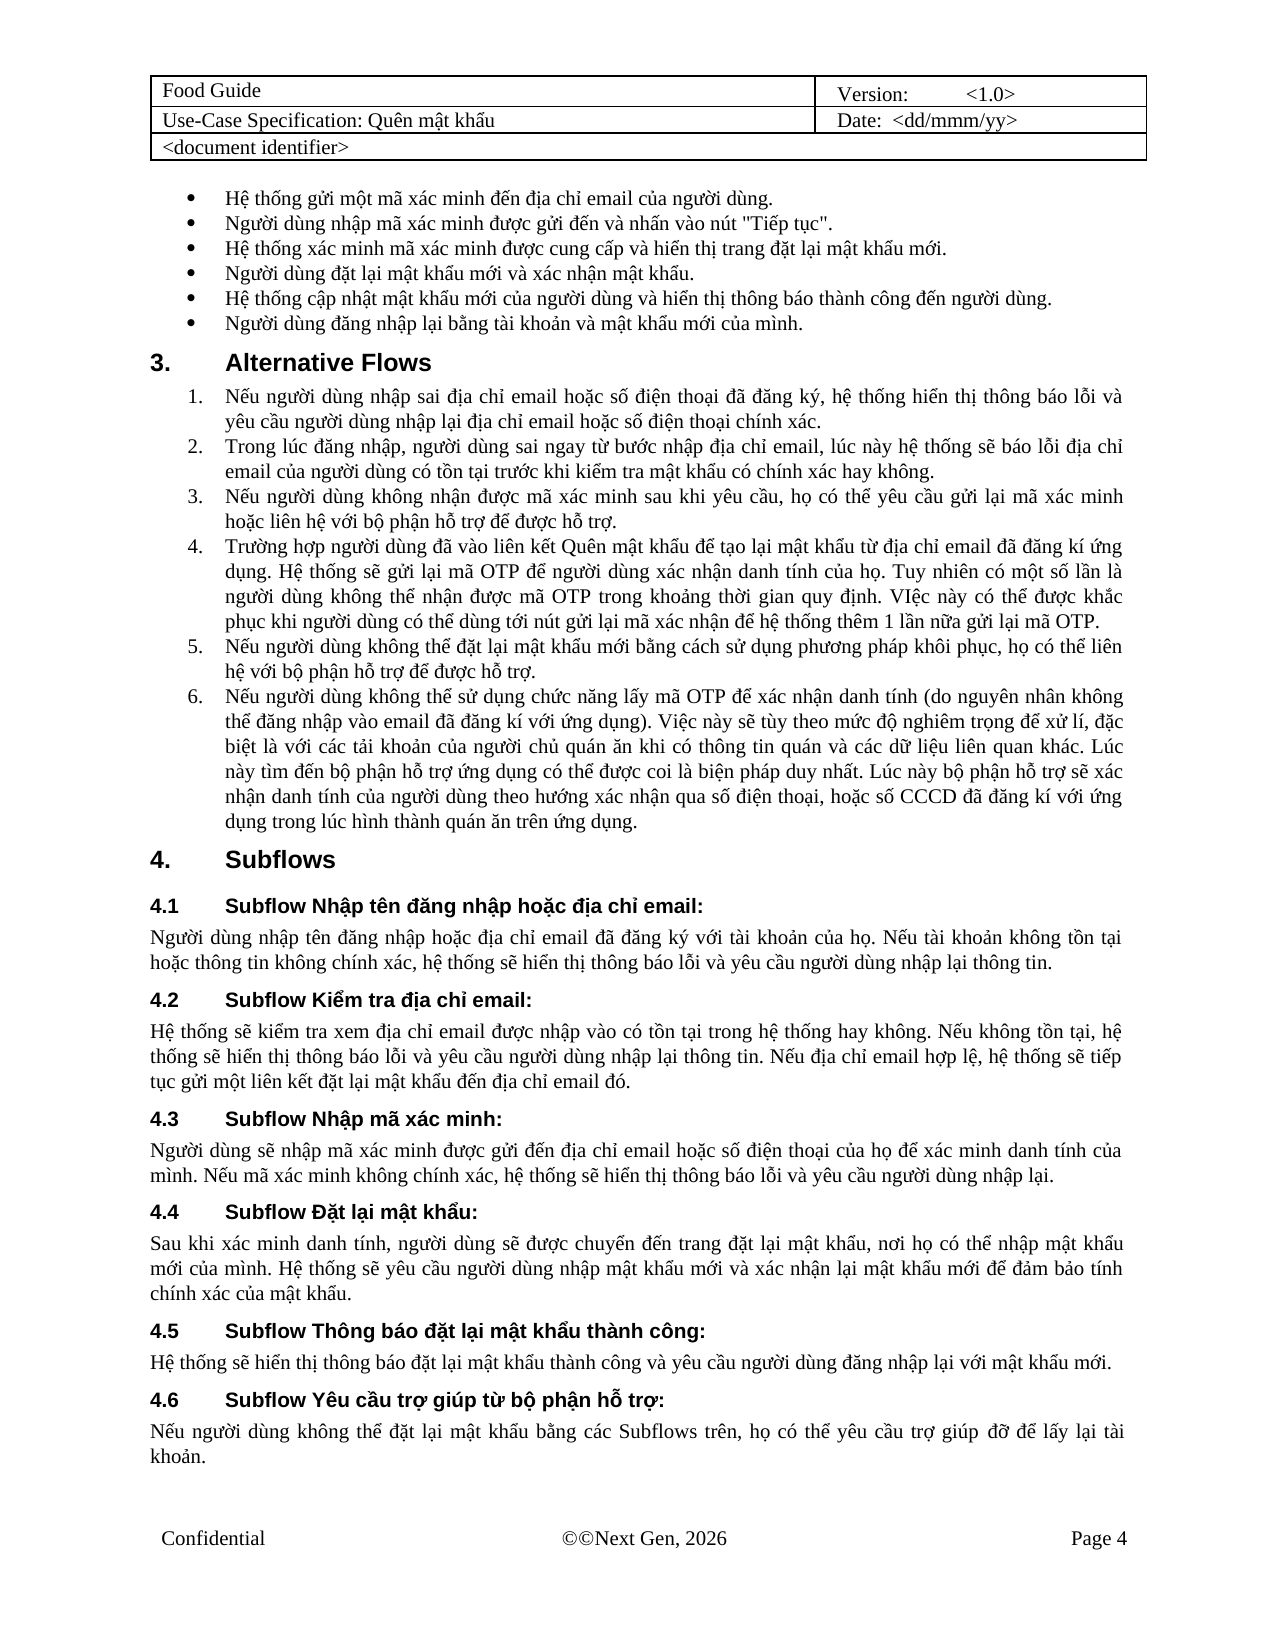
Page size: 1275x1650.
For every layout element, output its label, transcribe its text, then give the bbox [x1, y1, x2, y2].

text Sau khi xác minh danh tính, người dùng sẽ được chuyển đến trang đặt lại mật khẩu, nơi họ có thể nhập mật khẩu mới của mình. Hệ thống sẽ yêu cầu người dùng nhập mật khẩu mới và xác nhận lại mật khẩu mới để đảm bảo tính chính xác của mật khẩu. [150, 1230, 1125, 1305]
list Hệ thống cập nhật mật khẩu mới của người dùng và hiển thị thông báo thành công đến người dùng. [187, 285, 1125, 310]
subtitle Subflow Thông báo đặt lại mật khẩu thành công: [150, 1318, 1125, 1343]
subtitle Subflow Đặt lại mật khẩu: [150, 1199, 1125, 1224]
list Nếu người dùng không nhận được mã xác minh sau khi yêu cầu, họ có thể yêu cầu gửi lại mã xác minh hoặc liên hệ với bộ phận hỗ trợ để được hỗ trợ. [187, 483, 1125, 533]
subtitle Subflow Yêu cầu trợ giúp từ bộ phận hỗ trợ: [150, 1387, 1125, 1412]
list Nếu người dùng không thể sử dụng chức năng lấy mã OTP để xác nhận danh tính (do nguyên nhân không thể đăng nhập vào email đã đăng kí với ứng dụng). Việc này sẽ tùy theo mức độ nghiêm trọng để xử lí, đặc biệt là với các tải khoản của người chủ quán ăn khi có thông tin quán và các dữ liệu liên quan khác. Lúc này tìm đến bộ phận hỗ trợ ứng dụng có thể được coi là biện pháp duy nhất. Lúc này bộ phận hỗ trợ sẽ xác nhận danh tính của người dùng theo hướng xác nhận qua số điện thoại, hoặc số CCCD đã đăng kí với ứng dụng trong lúc hình thành quán ăn trên ứng dụng. [187, 683, 1125, 833]
list Nếu người dùng nhập sai địa chỉ email hoặc số điện thoại đã đăng ký, hệ thống hiển thị thông báo lỗi và yêu cầu người dùng nhập lại địa chỉ email hoặc số điện thoại chính xác. [187, 383, 1125, 433]
list Hệ thống xác minh mã xác minh được cung cấp và hiển thị trang đặt lại mật khẩu mới. [187, 235, 1125, 260]
list Trong lúc đăng nhập, người dùng sai ngay từ bước nhập địa chỉ email, lúc này hệ thống sẽ báo lỗi địa chỉ email của người dùng có tồn tại trước khi kiểm tra mật khẩu có chính xác hay không. [187, 433, 1125, 483]
list Người dùng nhập mã xác minh được gửi đến và nhấn vào nút "Tiếp tục". [187, 210, 1125, 235]
text Người dùng sẽ nhập mã xác minh được gửi đến địa chỉ email hoặc số điện thoại của họ để xác minh danh tính của mình. Nếu mã xác minh không chính xác, hệ thống sẽ hiển thị thông báo lỗi và yêu cầu người dùng nhập lại. [150, 1137, 1125, 1187]
subtitle Subflows [150, 845, 1125, 874]
subtitle Alternative Flows [150, 348, 1125, 377]
subtitle Subflow Nhập mã xác minh: [150, 1105, 1125, 1130]
list Hệ thống gửi một mã xác minh đến địa chỉ email của người dùng. [187, 185, 1125, 210]
list Nếu người dùng không thể đặt lại mật khẩu mới bằng cách sử dụng phương pháp khôi phục, họ có thể liên hệ với bộ phận hỗ trợ để được hỗ trợ. [187, 633, 1125, 683]
text Người dùng nhập tên đăng nhập hoặc địa chỉ email đã đăng ký với tài khoản của họ. Nếu tài khoản không tồn tại hoặc thông tin không chính xác, hệ thống sẽ hiển thị thông báo lỗi và yêu cầu người dùng nhập lại thông tin. [150, 924, 1125, 974]
subtitle Subflow Nhập tên đăng nhập hoặc địa chỉ email: [150, 893, 1125, 918]
list Người dùng đăng nhập lại bằng tài khoản và mật khẩu mới của mình. [187, 310, 1125, 335]
list Trường hợp người dùng đã vào liên kết Quên mật khẩu để tạo lại mật khẩu từ địa chỉ email đã đăng kí ứng dụng. Hệ thống sẽ gửi lại mã OTP để người dùng xác nhận danh tính của họ. Tuy nhiên có một số lần là người dùng không thể nhận được mã OTP trong khoảng thời gian quy định. VIệc này có thể được khắc phục khi người dùng có thể dùng tới nút gửi lại mã xác nhận để hệ thống thêm 1 lần nữa gửi lại mã OTP. [187, 533, 1125, 633]
subtitle Subflow Kiểm tra địa chỉ email: [150, 987, 1125, 1012]
list Người dùng đặt lại mật khẩu mới và xác nhận mật khẩu. [187, 260, 1125, 285]
text Hệ thống sẽ kiểm tra xem địa chỉ email được nhập vào có tồn tại trong hệ thống hay không. Nếu không tồn tại, hệ thống sẽ hiển thị thông báo lỗi và yêu cầu người dùng nhập lại thông tin. Nếu địa chỉ email hợp lệ, hệ thống sẽ tiếp tục gửi một liên kết đặt lại mật khẩu đến địa chỉ email đó. [150, 1018, 1125, 1093]
text Hệ thống sẽ hiển thị thông báo đặt lại mật khẩu thành công và yêu cầu người dùng đăng nhập lại với mật khẩu mới. [150, 1349, 1125, 1374]
text Nếu người dùng không thể đặt lại mật khẩu bằng các Subflows trên, họ có thể yêu cầu trợ giúp đỡ để lấy lại tài khoản. [150, 1418, 1125, 1468]
